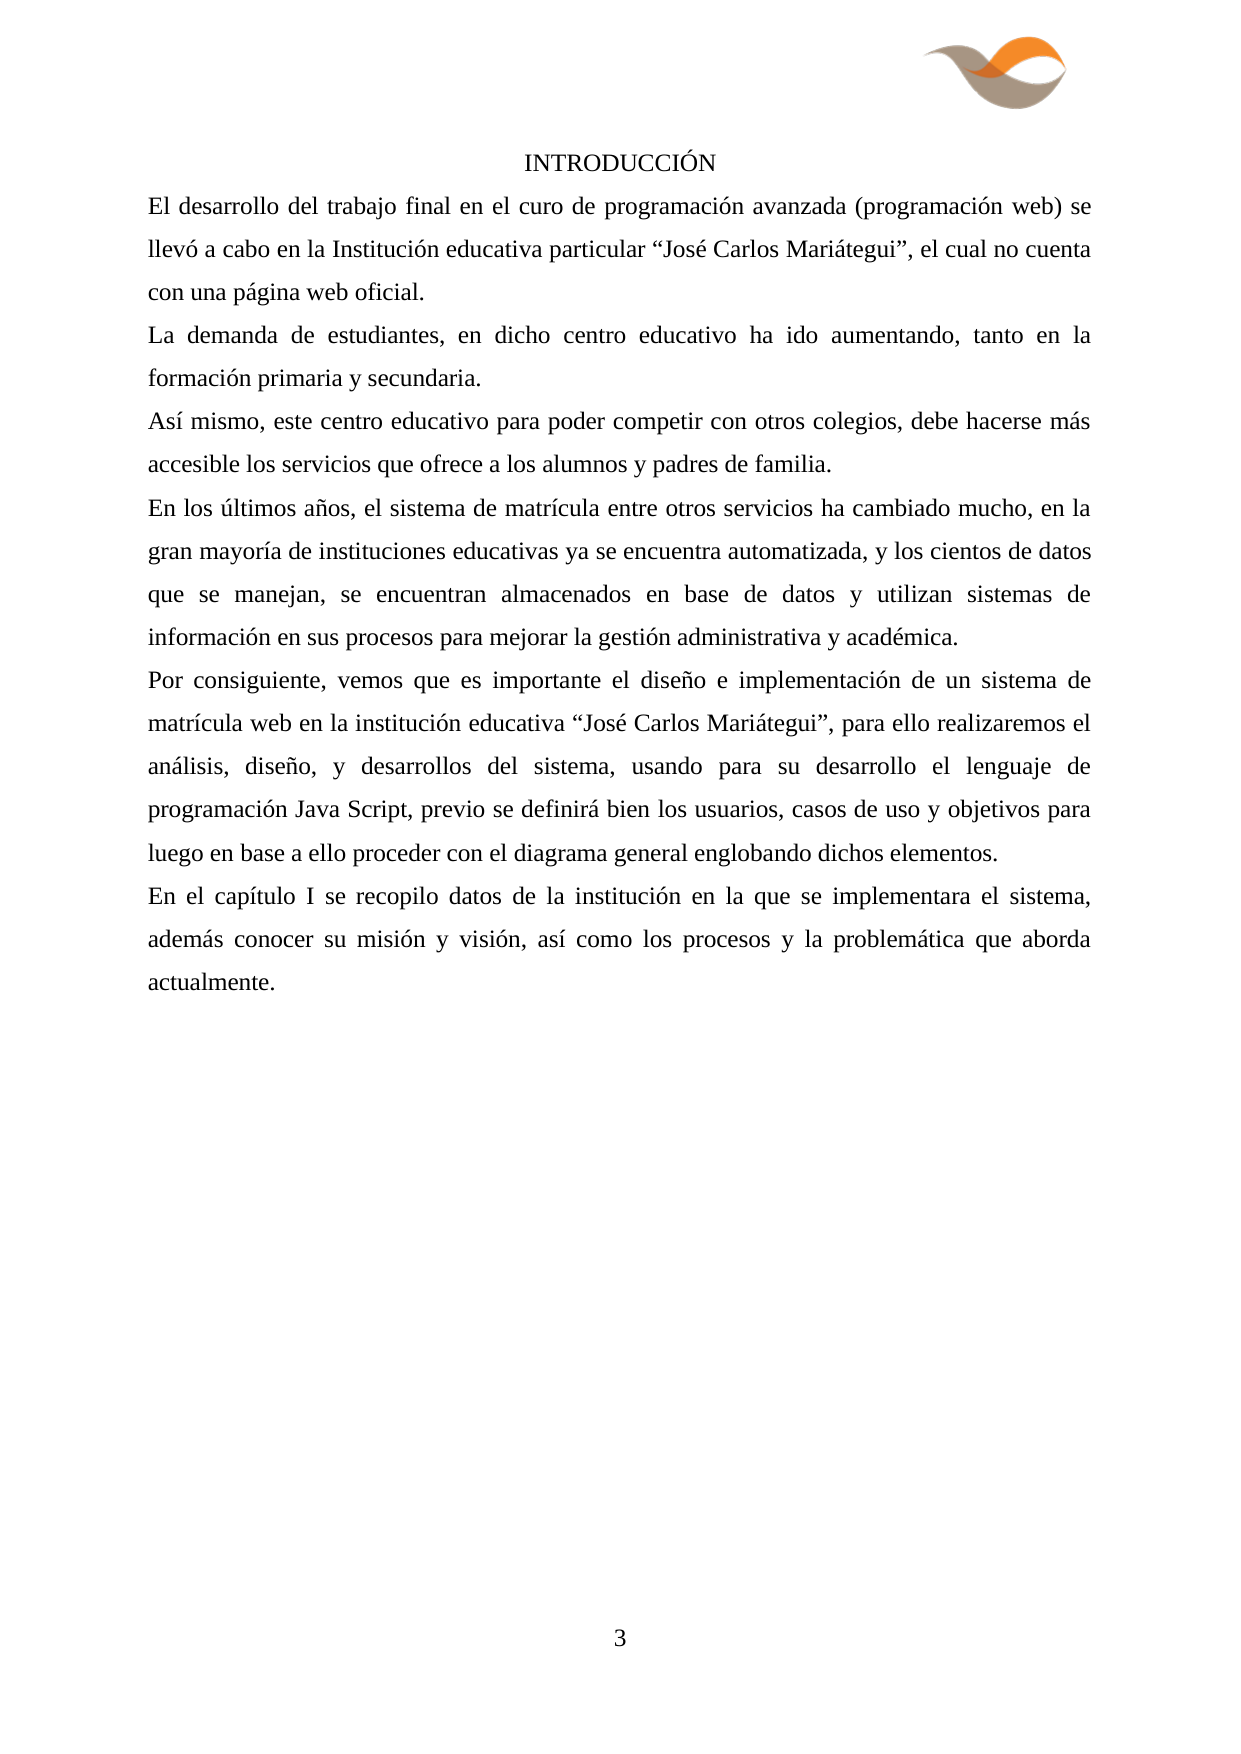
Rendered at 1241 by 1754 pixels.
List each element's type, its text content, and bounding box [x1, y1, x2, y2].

text La demanda de estudiantes, en dicho centro educativo ha ido aumentando, tanto en la formación primaria y secundaria. [148, 320, 1092, 392]
text Por consiguiente, vemos que es importante el diseño e implementación de un sistema de matrícula web en la institución educativa “José Carlos Mariátegui”, para ello realizaremos el análisis, diseño, y desarrollos del sistema, usando para su desarrollo el lenguaje de programación Java Script, previo se definirá bien los usuarios, casos de uso y objetivos para luego en base a ello proceder con el diagrama general englobando dichos elementos. [148, 665, 1092, 866]
text En los últimos años, el sistema de matrícula entre otros servicios ha cambiado mucho, en la gran mayoría de instituciones educativas ya se encuentra automatizada, y los cientos de datos que se manejan, se encuentran almacenados en base de datos y utilizan sistemas de información en sus procesos para mejorar la gestión administrativa y académica. [148, 493, 1092, 651]
picture [922, 18, 1074, 127]
text Así mismo, este centro educativo para poder competir con otros colegios, debe hacerse más accesible los servicios que ofrece a los alumnos y padres de familia. [148, 406, 1092, 478]
text En el capítulo I se recopilo datos de la institución en la que se implementara el sistema, además conocer su misión y visión, así como los procesos y la problemática que aborda actualmente. [148, 881, 1092, 996]
text INTRODUCCIÓN [148, 148, 1092, 176]
text El desarrollo del trabajo final en el curo de programación avanzada (programación web) se llevó a cabo en la Institución educativa particular “José Carlos Mariátegui”, el cual no cuenta con una página web oficial. [148, 191, 1092, 306]
